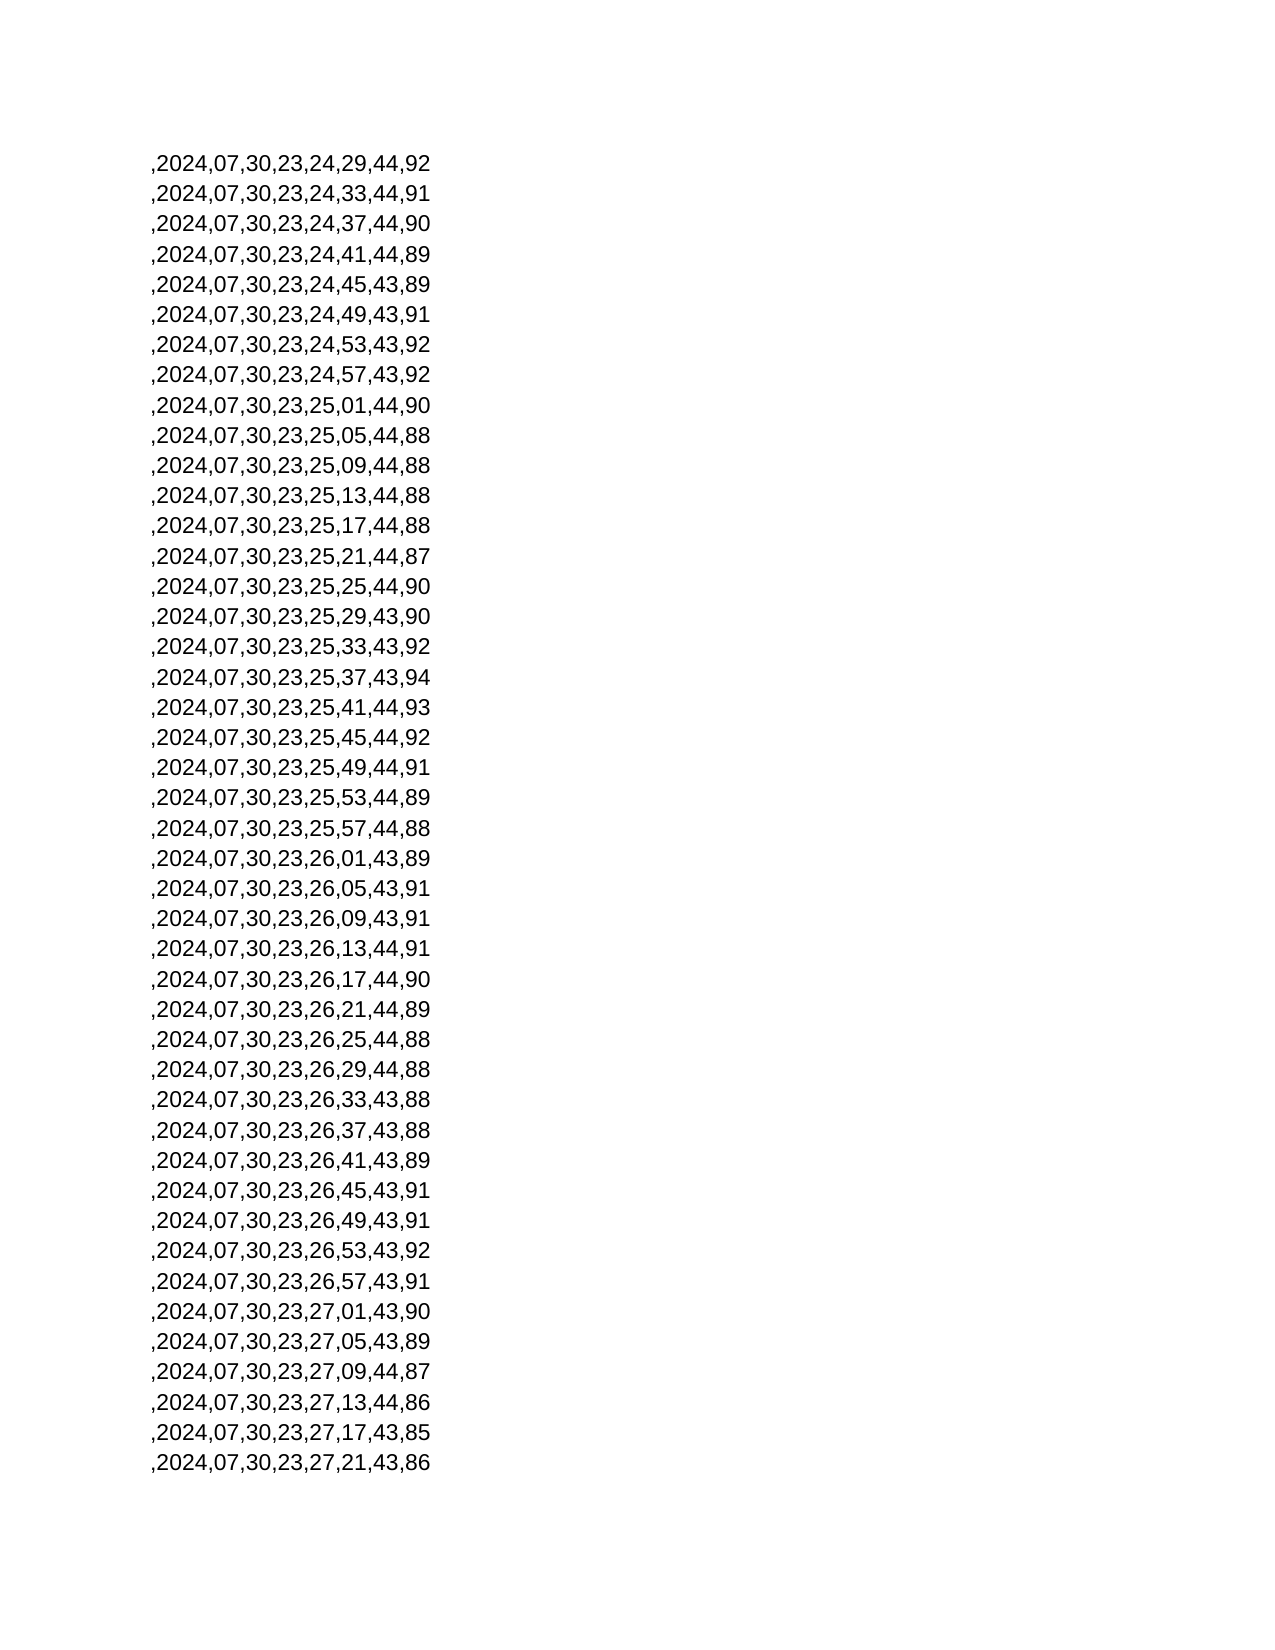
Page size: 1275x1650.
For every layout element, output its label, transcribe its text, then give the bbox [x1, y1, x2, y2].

text ,2024,07,30,23,27,13,44,86 [150, 1388, 1125, 1415]
text ,2024,07,30,23,26,01,43,89 [150, 845, 1125, 871]
text ,2024,07,30,23,27,05,43,89 [150, 1328, 1125, 1354]
text ,2024,07,30,23,25,05,44,88 [150, 422, 1125, 448]
text ,2024,07,30,23,26,49,43,91 [150, 1207, 1125, 1234]
text ,2024,07,30,23,24,49,43,91 [150, 301, 1125, 327]
text ,2024,07,30,23,27,17,43,85 [150, 1419, 1125, 1445]
text ,2024,07,30,23,24,41,44,89 [150, 241, 1125, 267]
text ,2024,07,30,23,24,29,44,92 [150, 150, 1125, 176]
text ,2024,07,30,23,26,05,43,91 [150, 875, 1125, 901]
text ,2024,07,30,23,26,17,44,90 [150, 966, 1125, 992]
text ,2024,07,30,23,25,37,43,94 [150, 663, 1125, 690]
text ,2024,07,30,23,26,37,43,88 [150, 1117, 1125, 1143]
text ,2024,07,30,23,26,33,43,88 [150, 1086, 1125, 1113]
text ,2024,07,30,23,25,09,44,88 [150, 452, 1125, 478]
text ,2024,07,30,23,25,33,43,92 [150, 633, 1125, 660]
text ,2024,07,30,23,27,09,44,87 [150, 1358, 1125, 1385]
text ,2024,07,30,23,25,13,44,88 [150, 482, 1125, 509]
text ,2024,07,30,23,26,13,44,91 [150, 935, 1125, 962]
text ,2024,07,30,23,25,45,44,92 [150, 724, 1125, 750]
text ,2024,07,30,23,26,45,43,91 [150, 1177, 1125, 1203]
text ,2024,07,30,23,25,21,44,87 [150, 543, 1125, 569]
text ,2024,07,30,23,24,33,44,91 [150, 180, 1125, 207]
text ,2024,07,30,23,24,37,44,90 [150, 210, 1125, 237]
text ,2024,07,30,23,26,53,43,92 [150, 1237, 1125, 1264]
text ,2024,07,30,23,25,49,44,91 [150, 754, 1125, 781]
text ,2024,07,30,23,25,53,44,89 [150, 784, 1125, 811]
text ,2024,07,30,23,26,09,43,91 [150, 905, 1125, 932]
text ,2024,07,30,23,26,29,44,88 [150, 1056, 1125, 1083]
text ,2024,07,30,23,25,41,44,93 [150, 694, 1125, 720]
text ,2024,07,30,23,24,53,43,92 [150, 331, 1125, 358]
text ,2024,07,30,23,25,17,44,88 [150, 512, 1125, 539]
text ,2024,07,30,23,26,41,43,89 [150, 1147, 1125, 1173]
text ,2024,07,30,23,27,01,43,90 [150, 1298, 1125, 1324]
text ,2024,07,30,23,26,25,44,88 [150, 1026, 1125, 1052]
text ,2024,07,30,23,25,25,44,90 [150, 573, 1125, 599]
text ,2024,07,30,23,26,57,43,91 [150, 1268, 1125, 1294]
text ,2024,07,30,23,24,57,43,92 [150, 361, 1125, 388]
text ,2024,07,30,23,26,21,44,89 [150, 996, 1125, 1022]
text ,2024,07,30,23,27,21,43,86 [150, 1449, 1125, 1475]
text ,2024,07,30,23,25,29,43,90 [150, 603, 1125, 629]
text ,2024,07,30,23,24,45,43,89 [150, 271, 1125, 297]
text ,2024,07,30,23,25,01,44,90 [150, 392, 1125, 418]
text ,2024,07,30,23,25,57,44,88 [150, 814, 1125, 841]
